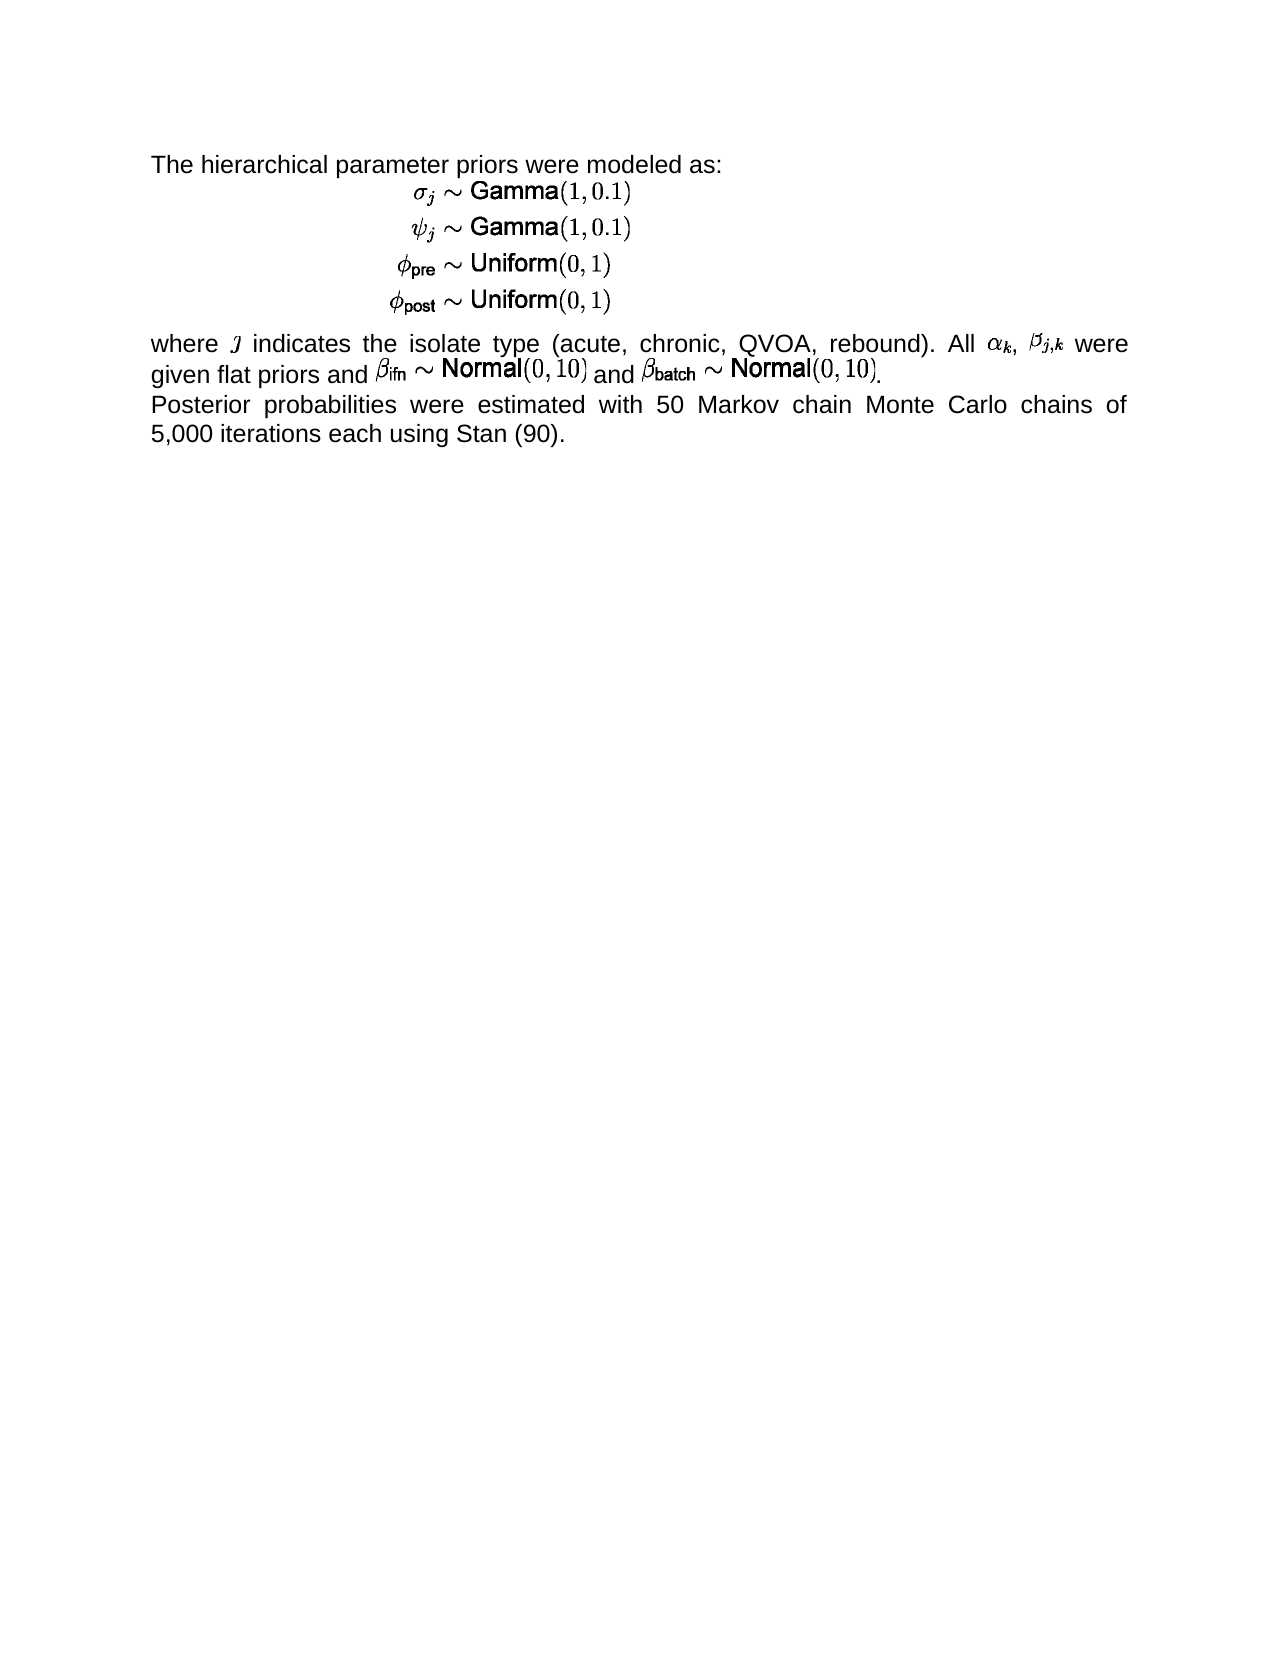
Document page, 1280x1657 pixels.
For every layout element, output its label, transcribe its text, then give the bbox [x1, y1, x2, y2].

text The hierarchical parameter priors were modeled as: [151, 151, 1129, 179]
picture [988, 338, 1011, 353]
text Posterior probabilities were estimated with 50 Markov chain Monte Carlo chains of 5,000 iterations each using Stan (90). [151, 390, 1129, 448]
picture [230, 336, 241, 353]
picture [375, 358, 587, 383]
text where indicates the isolate type (acute, chronic, QVOA, rebound). All , were given flat priors and and . [151, 329, 1129, 388]
picture [390, 181, 630, 315]
picture [641, 358, 876, 383]
picture [1029, 333, 1063, 353]
